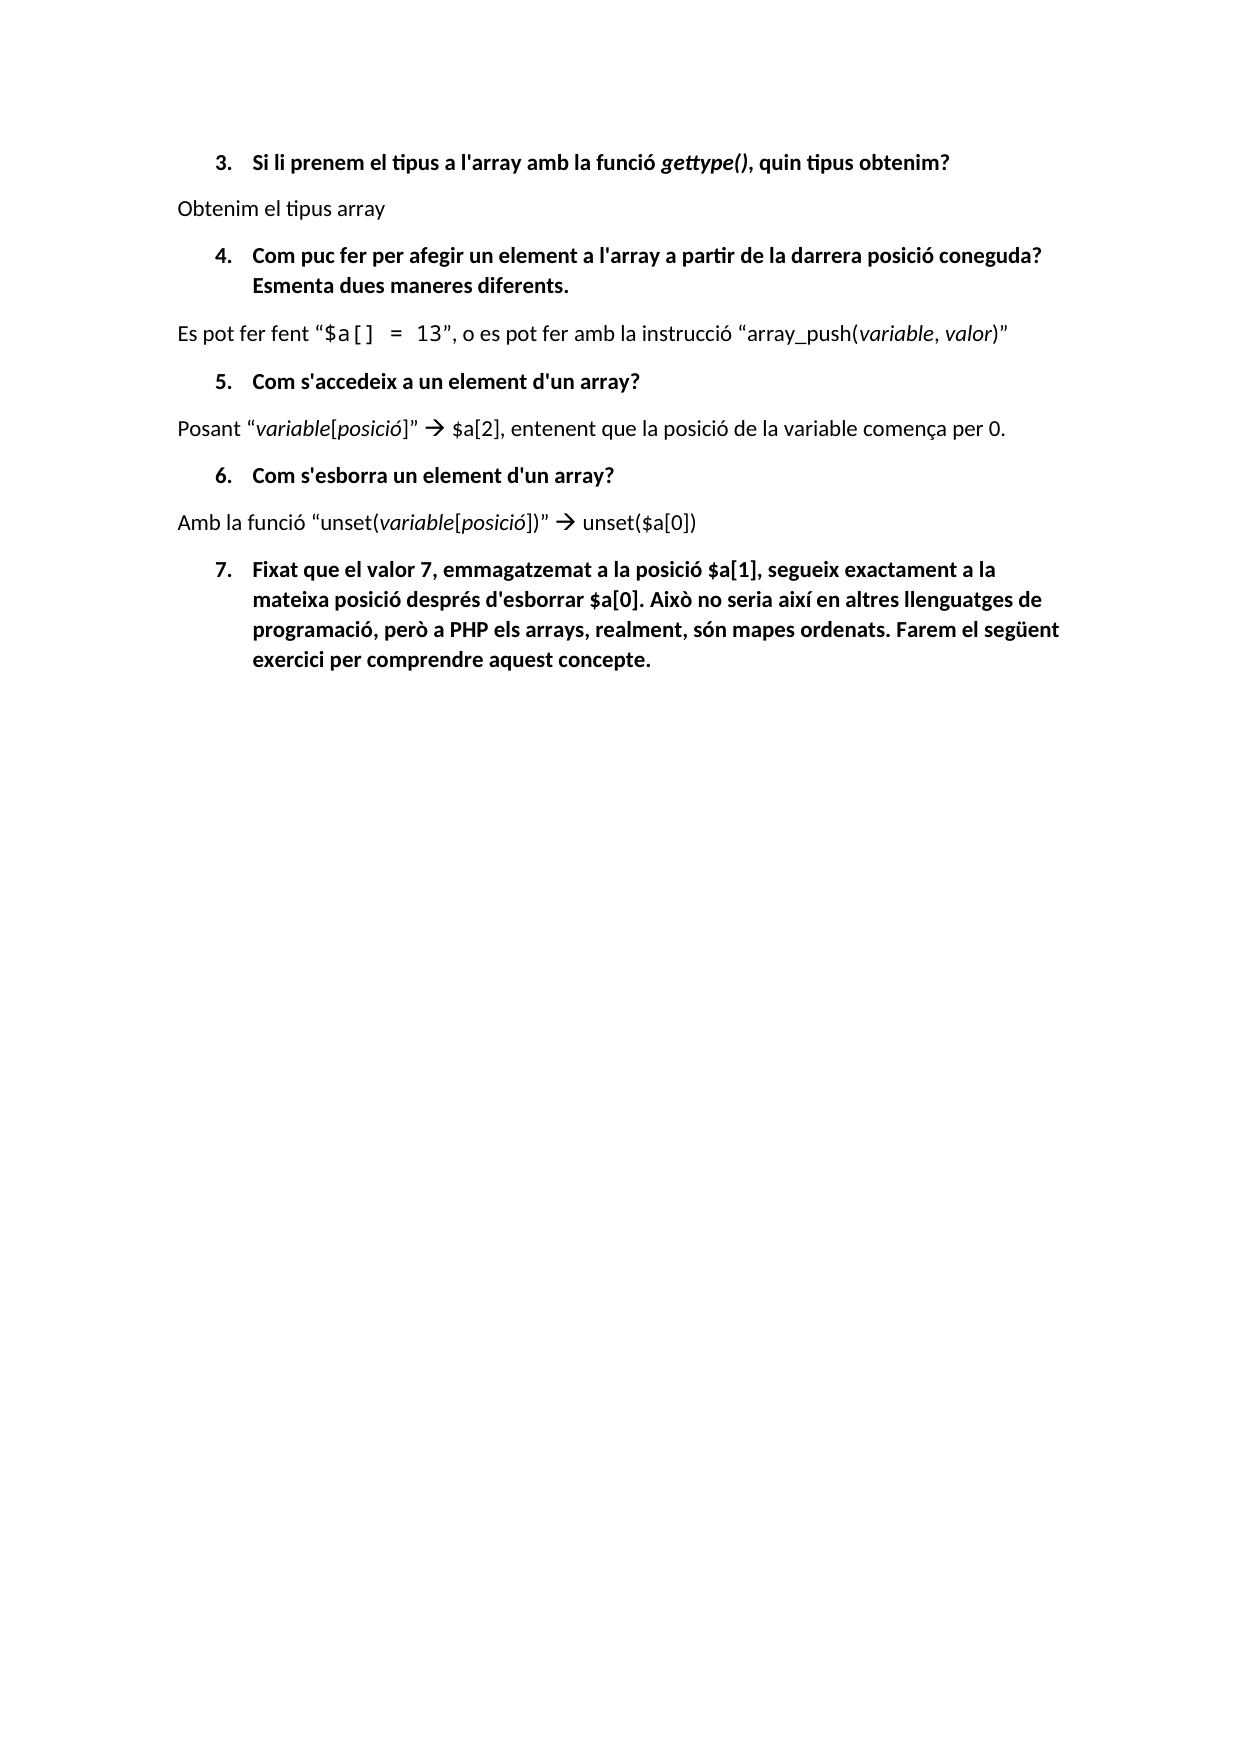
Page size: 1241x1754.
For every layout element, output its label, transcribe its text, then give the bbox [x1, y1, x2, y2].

list Com s'accedeix a un element d'un array? [215, 367, 1063, 395]
text Es pot fer fent “$a[] = 13”, o es pot fer amb la instrucció “array_push(variable, valor)” [177, 318, 1063, 348]
list Si li prenem el tipus a l'array amb la funció gettype(), quin tipus obtenim? [215, 148, 1063, 176]
text Amb la funció “unset(variable[posició])” unset($a[0]) [177, 508, 1063, 536]
text Posant “variable[posició]” $a[2], entenent que la posició de la variable comença per 0. [177, 414, 1063, 442]
text Obtenim el tipus array [177, 194, 1063, 222]
list Fixat que el valor 7, emmagatzemat a la posició $a[1], segueix exactament a la mateixa posició després d'esborrar $a[0]. Això no seria així en altres llenguatges de programació, però a PHP els arrays, realment, són mapes ordenats. Farem el següent exercici per comprendre aquest concepte. [215, 555, 1063, 673]
list Com puc fer per afegir un element a l'array a partir de la darrera posició coneguda? Esmenta dues maneres diferents. [215, 241, 1063, 299]
list Com s'esborra un element d'un array? [215, 461, 1063, 489]
